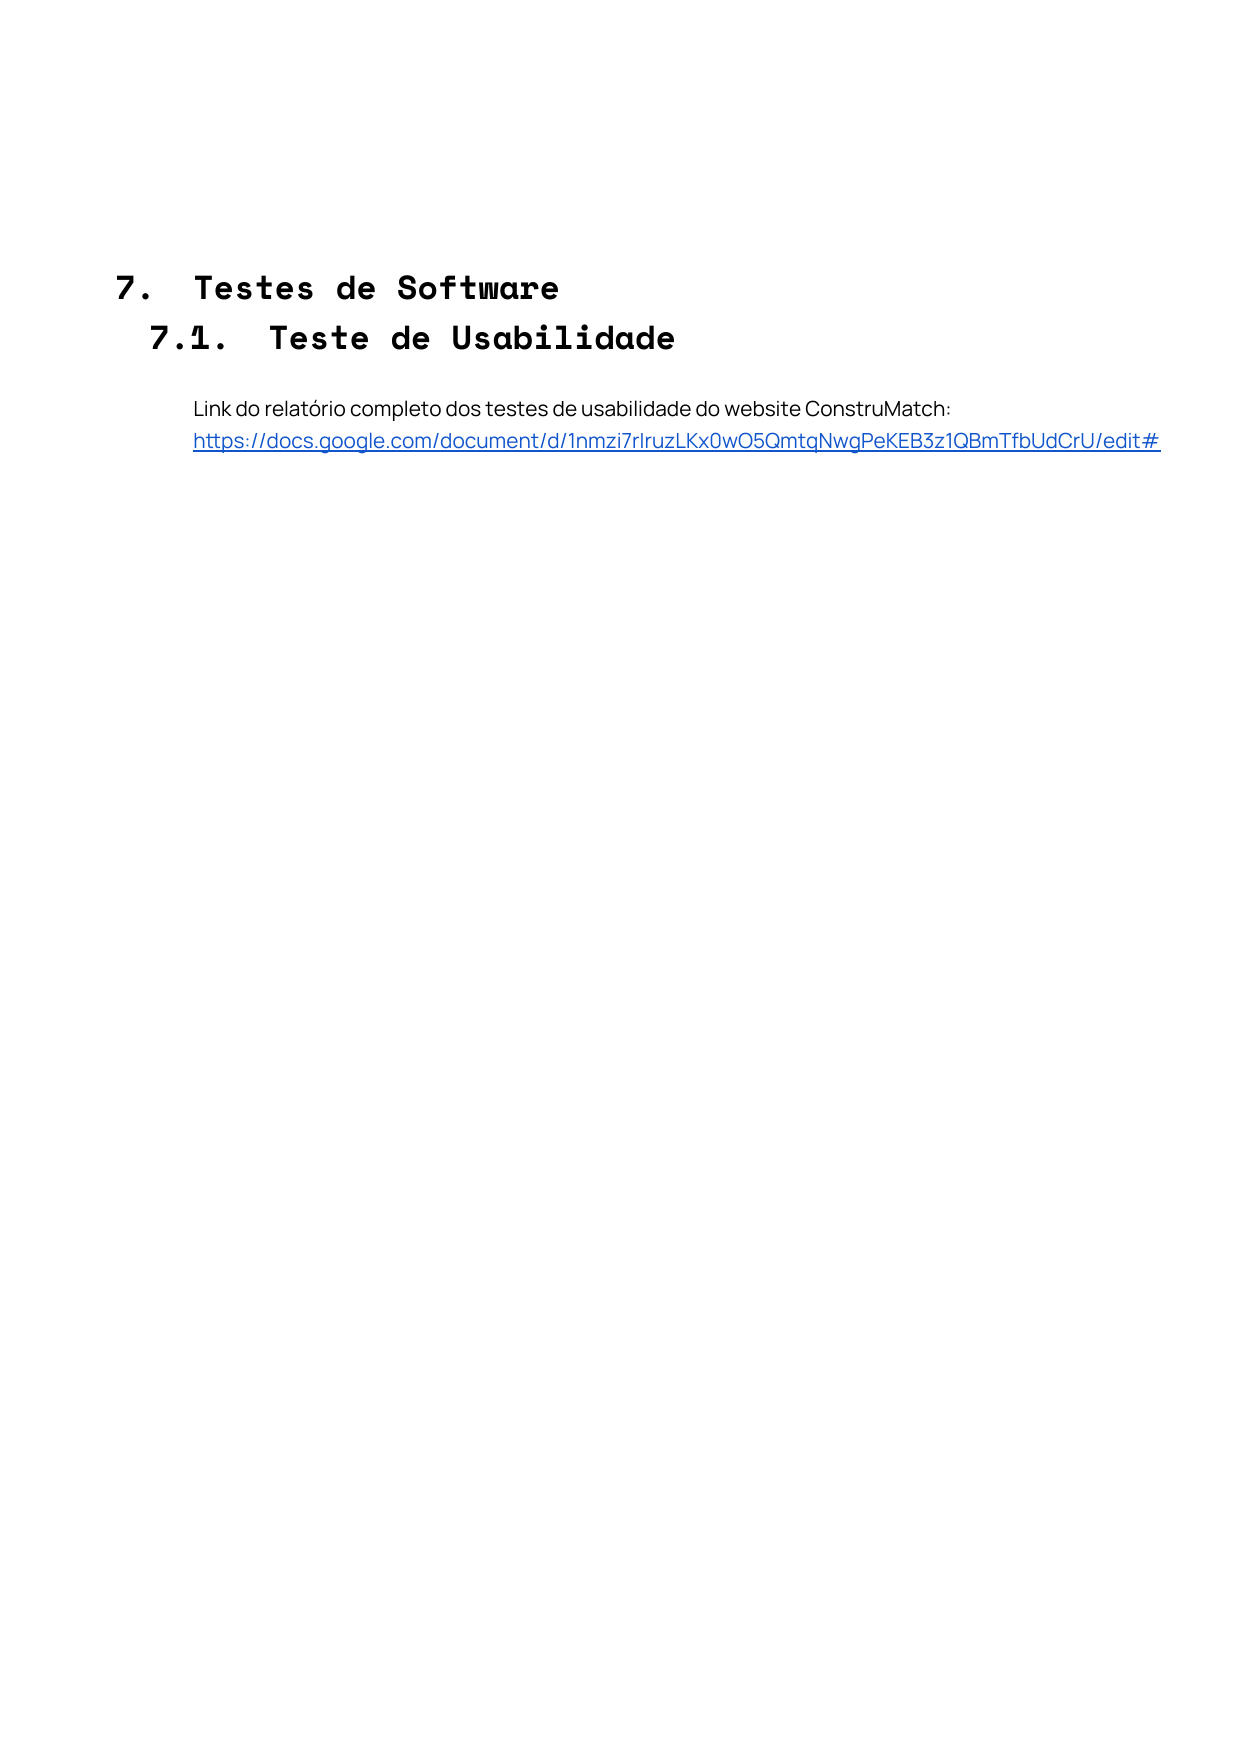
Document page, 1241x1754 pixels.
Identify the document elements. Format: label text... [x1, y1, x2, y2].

text Link do relatório completo dos testes de usabilidade do website ConstruMatch: [193, 394, 1165, 422]
text https://docs.google.com/document/d/1nmzi7rIruzLKx0wO5QmtqNwgPeKEB3z1QBmTfbUdCrU/edit# [193, 426, 1165, 455]
subtitle Testes de Software [156, 262, 1165, 312]
subtitle Teste de Usabilidade [231, 312, 1165, 361]
